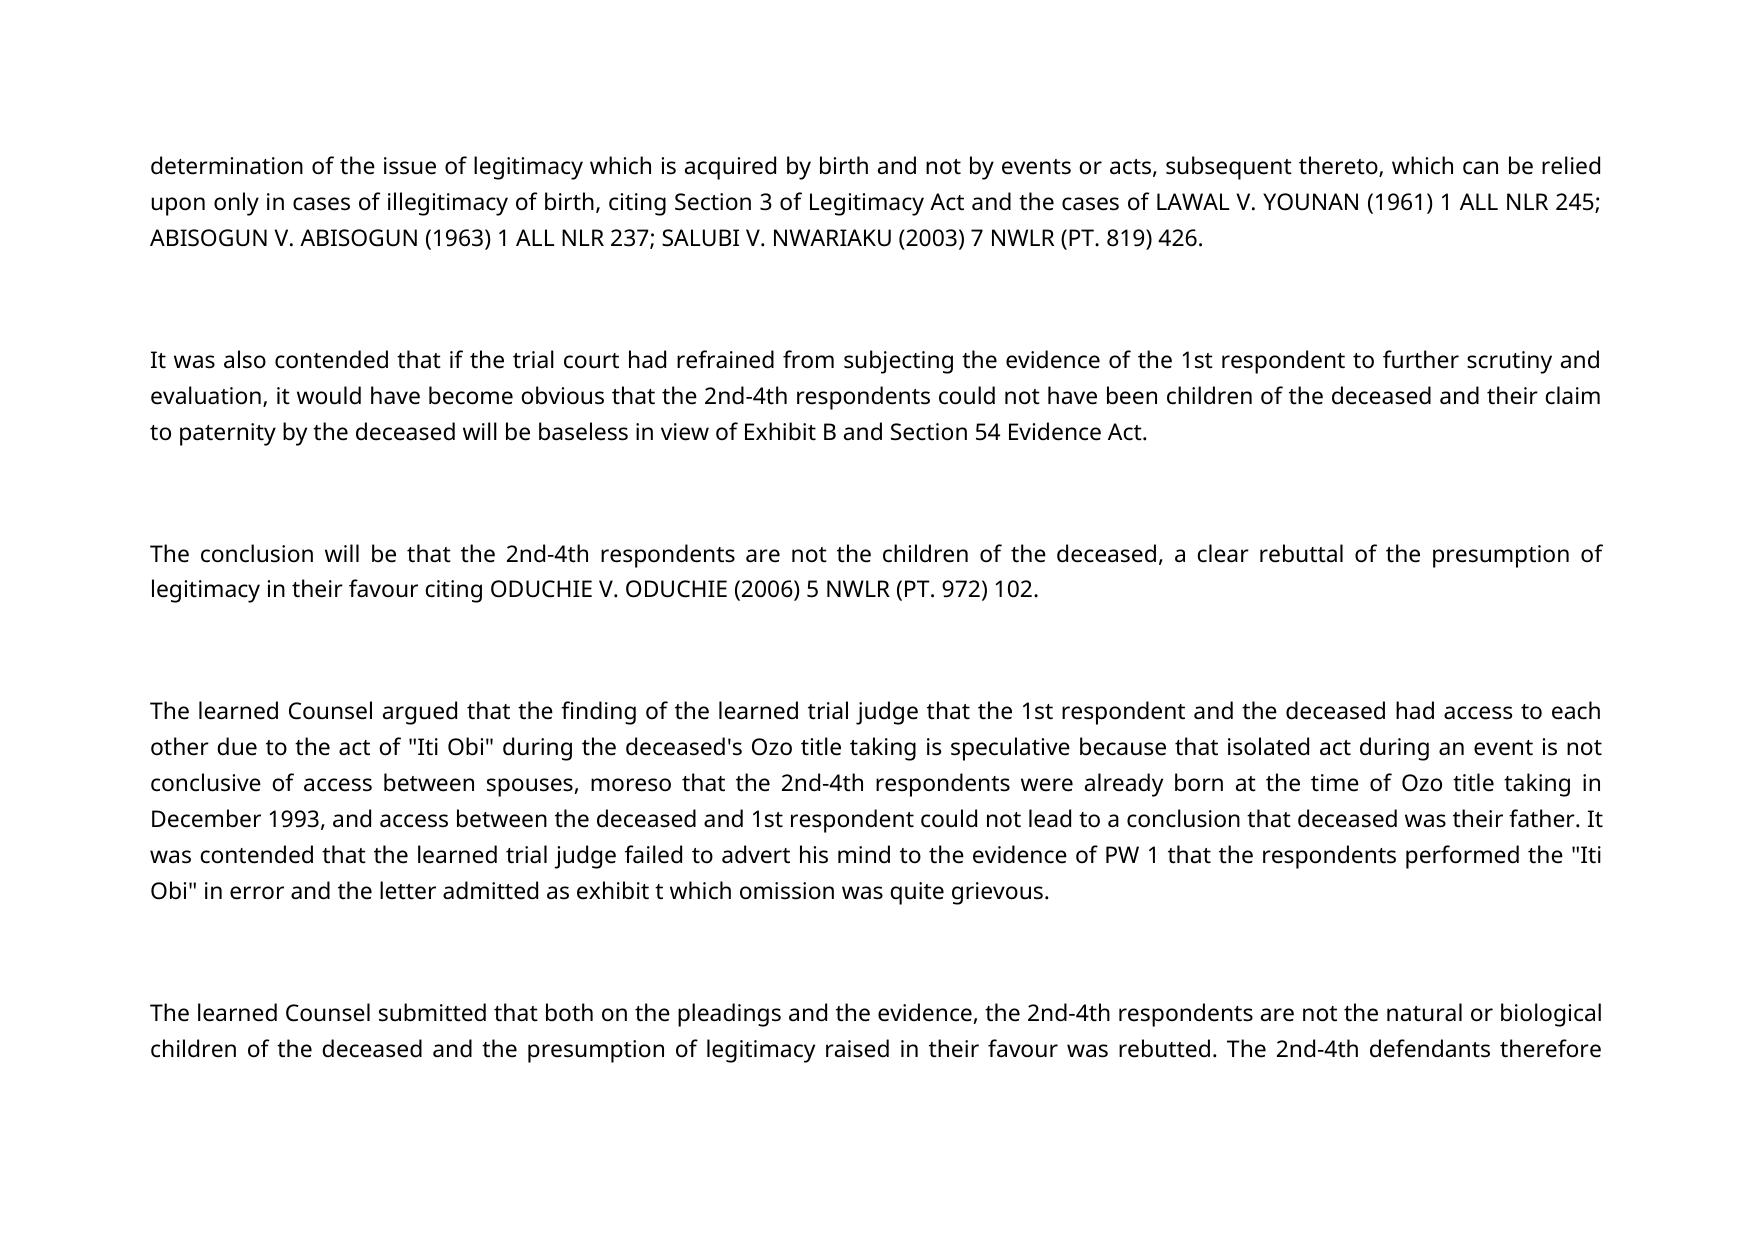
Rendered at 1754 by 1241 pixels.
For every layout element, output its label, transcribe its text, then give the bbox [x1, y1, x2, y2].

text The conclusion will be that the 2nd-4th respondents are not the children of the deceased, a clear rebuttal of the presumption of legitimacy in their favour citing ODUCHIE V. ODUCHIE (2006) 5 NWLR (PT. 972) 102. [150, 537, 1604, 605]
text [150, 150, 1604, 253]
text The learned Counsel argued that the finding of the learned trial judge that the 1st respondent and the deceased had access to each other due to the act of "Iti Obi" during the deceased's Ozo title taking is speculative because that isolated act during an event is not conclusive of access between spouses, moreso that the 2nd-4th respondents were already born at the time of Ozo title taking in December 1993, and access between the deceased and 1st respondent could not lead to a conclusion that deceased was their father. It was contended that the learned trial judge failed to advert his mind to the evidence of PW 1 that the respondents performed the "Iti Obi" in error and the letter admitted as exhibit t which omission was quite grievous. [150, 695, 1604, 906]
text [150, 997, 1604, 1064]
text It was also contended that if the trial court had refrained from subjecting the evidence of the 1st respondent to further scrutiny and evaluation, it would have become obvious that the 2nd-4th respondents could not have been children of the deceased and their claim to paternity by the deceased will be baseless in view of Exhibit B and Section 54 Evidence Act. [150, 344, 1604, 447]
